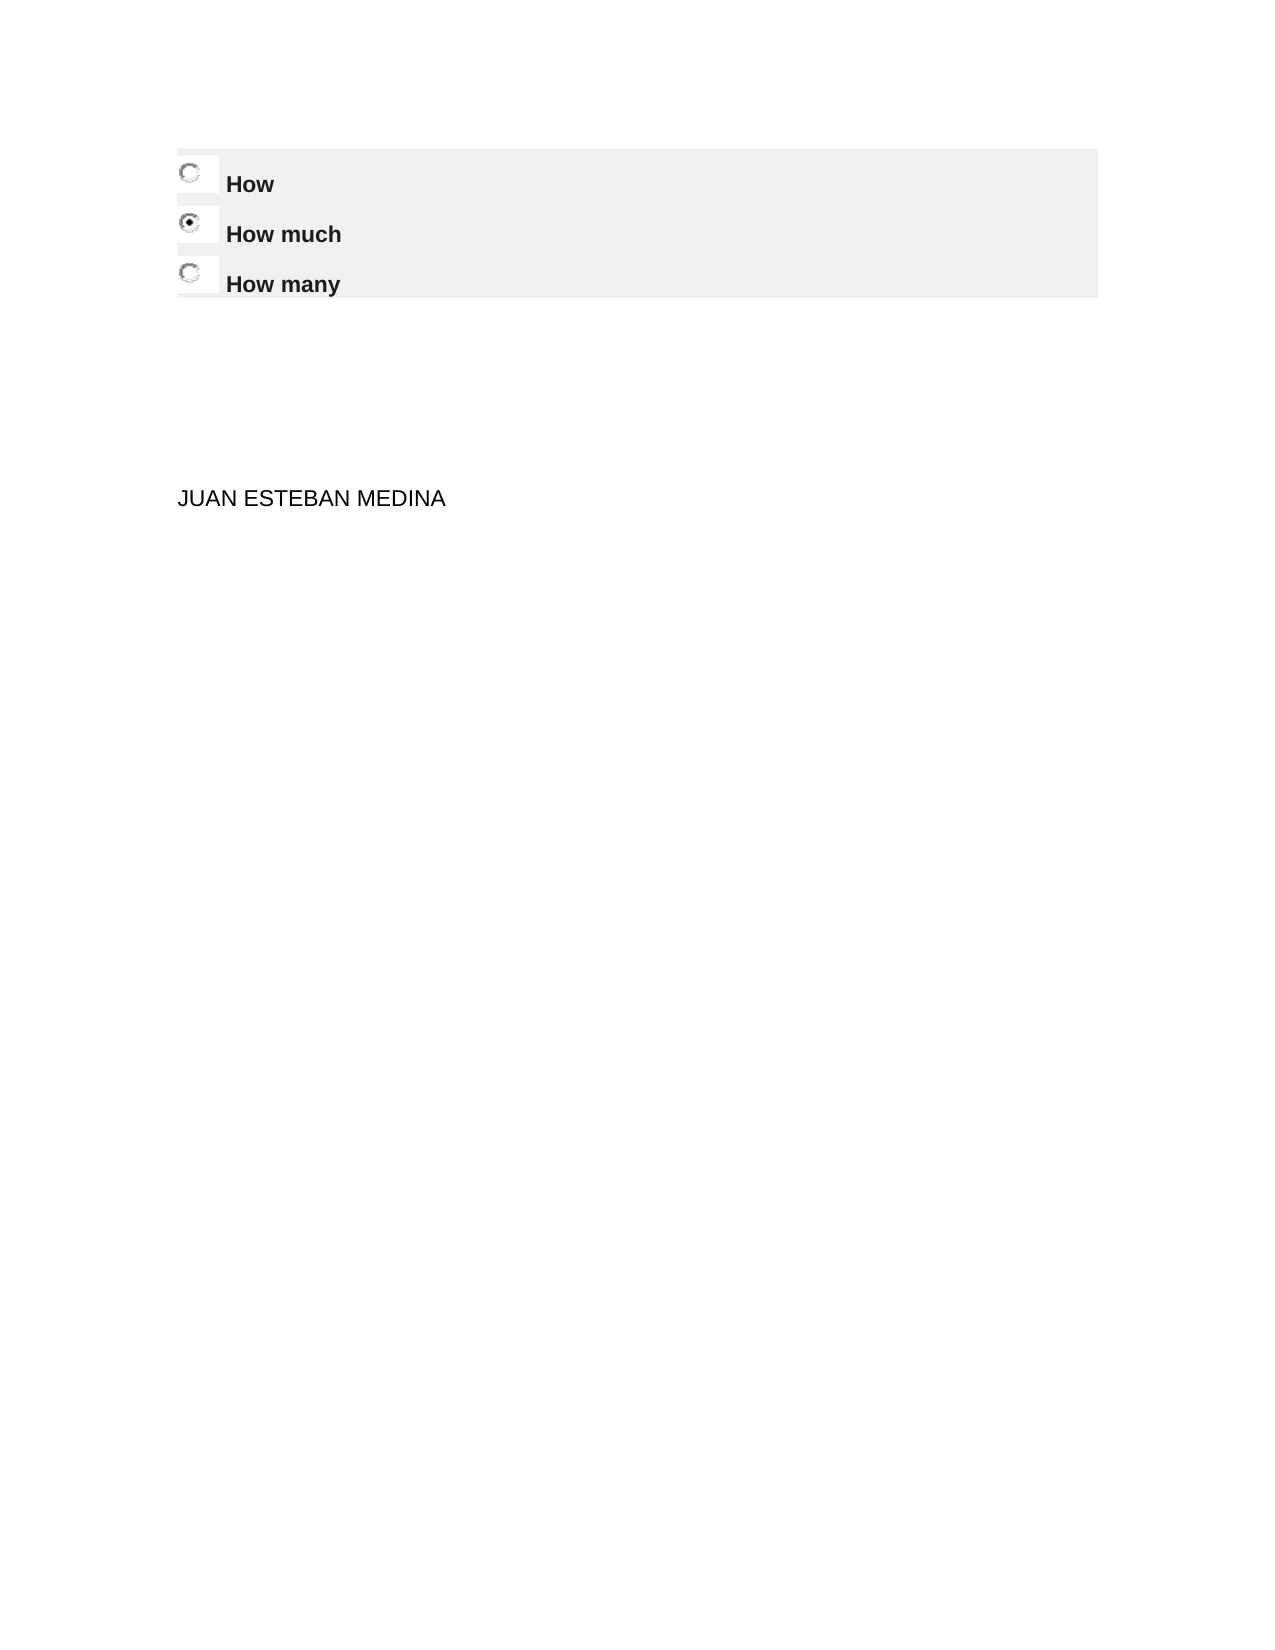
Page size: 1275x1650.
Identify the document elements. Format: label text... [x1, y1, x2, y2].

text JUAN ESTEBAN MEDINA [177, 485, 1098, 511]
text How How much How many [177, 148, 1098, 298]
